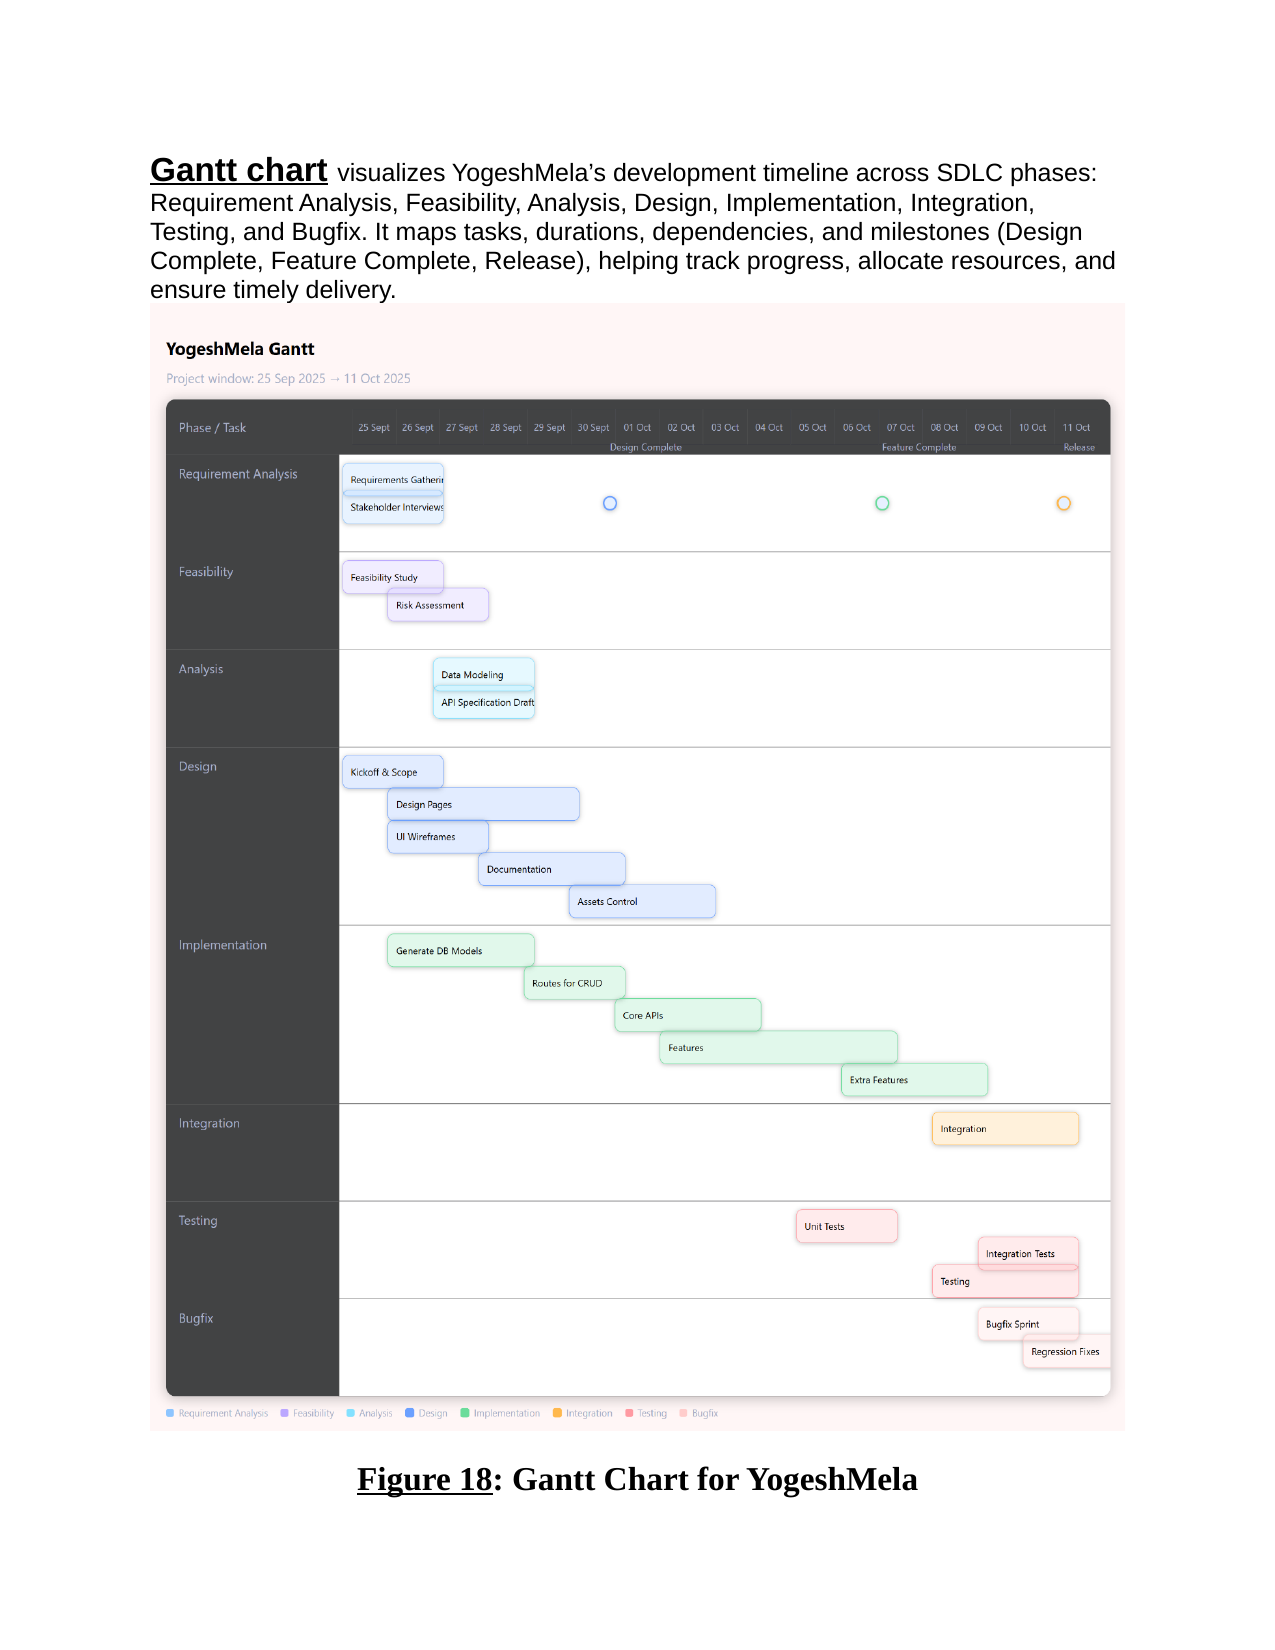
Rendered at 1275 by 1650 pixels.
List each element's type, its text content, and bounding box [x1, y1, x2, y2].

picture [150, 303, 1125, 1431]
text Figure 18: Gantt Chart for YogeshMela [150, 1460, 1125, 1498]
text Gantt chart visualizes YogeshMela’s development timeline across SDLC phases: Requirement Analysis, Feasibility, Analysis, Design, Implementation, Integration, Testing, and Bugfix. It maps tasks, durations, dependencies, and milestones (Design Complete, Feature Complete, Release), helping track progress, allocate resources, and ensure timely delivery. [150, 150, 1125, 303]
